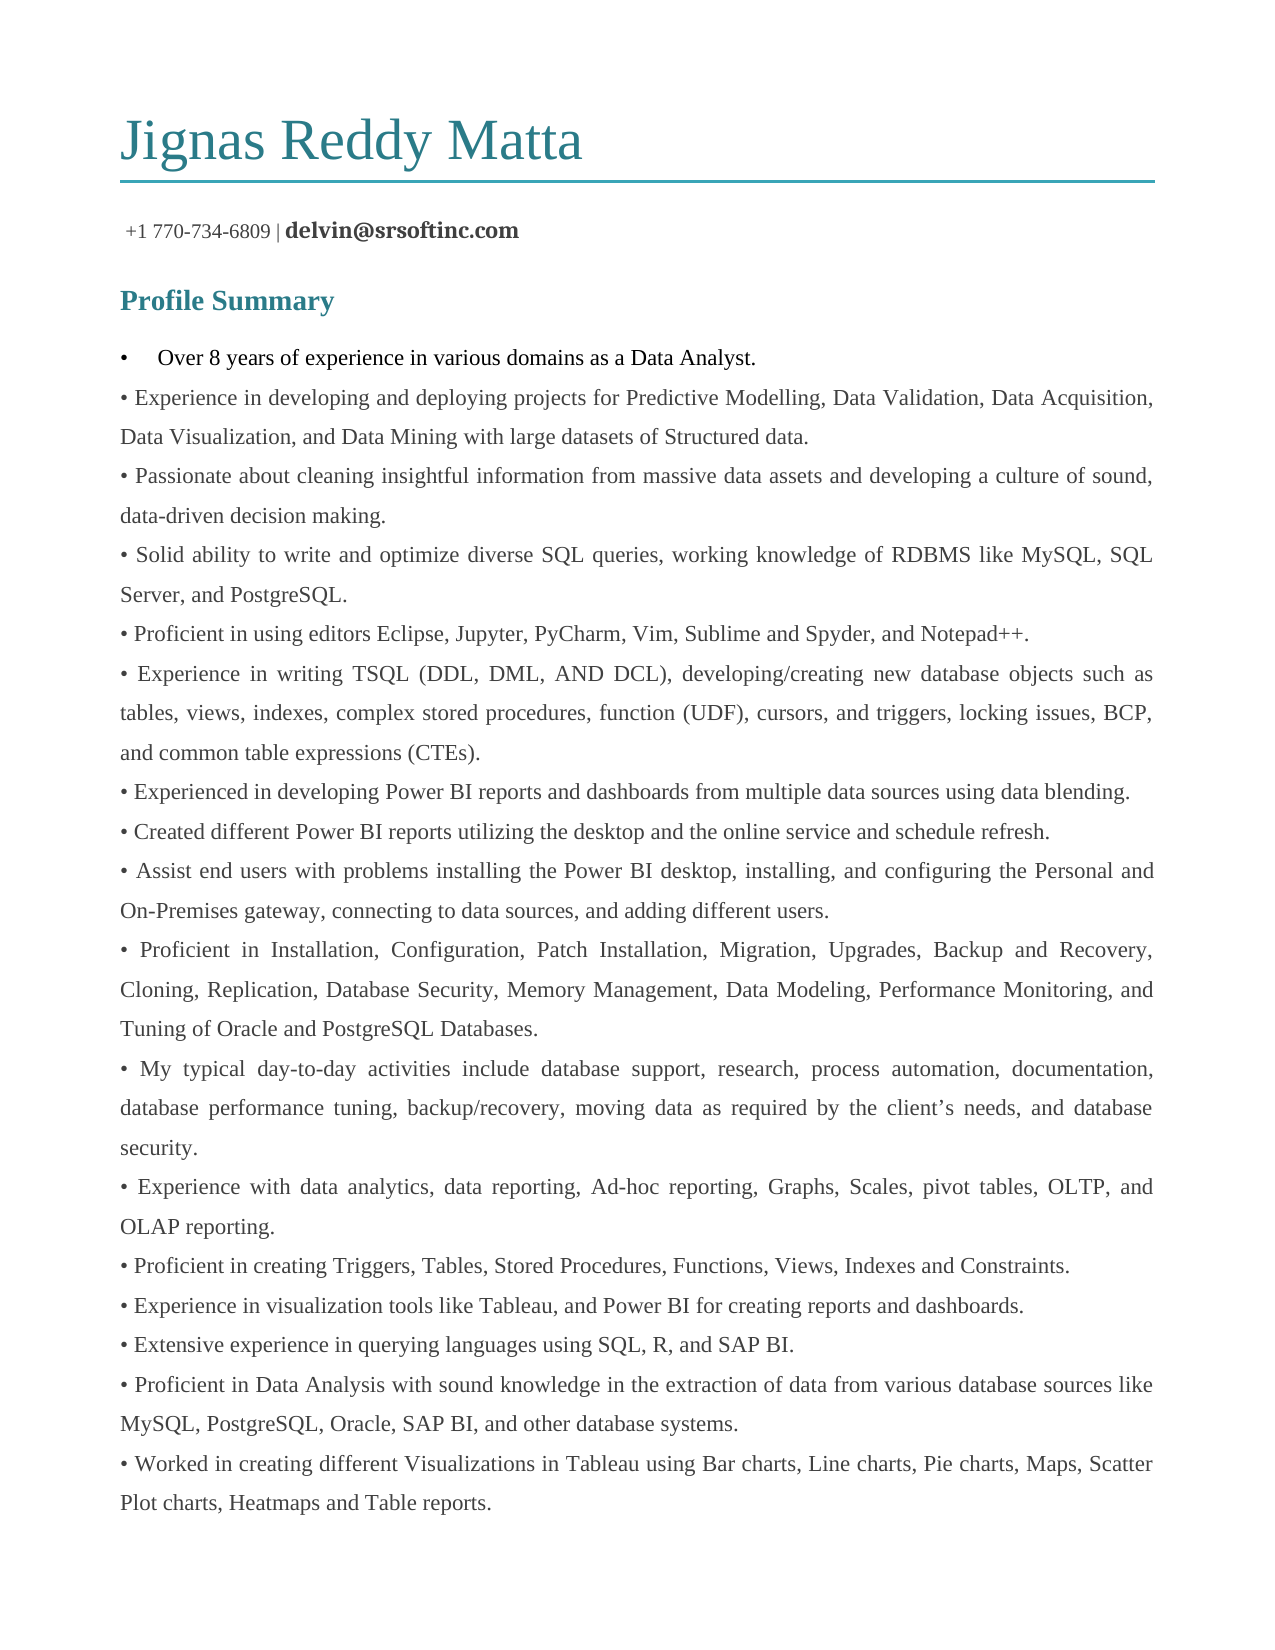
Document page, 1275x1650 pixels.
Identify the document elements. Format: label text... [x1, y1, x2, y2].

text • My typical day-to-day activities include database support, research, process automation, documentation, database performance tuning, backup/recovery, moving data as required by the client’s needs, and database security. [120, 1055, 1155, 1160]
text • Assist end users with problems installing the Power BI desktop, installing, and configuring the Personal and On-Premises gateway, connecting to data sources, and adding different users. [120, 857, 1155, 923]
text • Experience in writing TSQL (DDL, DML, AND DCL), developing/creating new database objects such as tables, views, indexes, complex stored procedures, function (UDF), cursors, and triggers, locking issues, BCP, and common table expressions (CTEs). [120, 660, 1155, 765]
list Over 8 years of experience in various domains as a Data Analyst. [120, 344, 1155, 371]
text • Solid ability to write and optimize diverse SQL queries, working knowledge of RDBMS like MySQL, SQL Server, and PostgreSQL. [120, 542, 1155, 607]
text • Worked in creating different Visualizations in Tableau using Bar charts, Line charts, Pie charts, Maps, Scatter Plot charts, Heatmaps and Table reports. [120, 1449, 1155, 1515]
text • Proficient in Data Analysis with sound knowledge in the extraction of data from various database sources like MySQL, PostgreSQL, Oracle, SAP BI, and other database systems. [120, 1371, 1155, 1436]
text • Proficient in creating Triggers, Tables, Stored Procedures, Functions, Views, Indexes and Constraints. [120, 1252, 1155, 1278]
subtitle Profile Summary [120, 283, 1155, 317]
text +1 770-734-6809 | delvin@srsoftinc.com [120, 217, 1155, 245]
text • Created different Power BI reports utilizing the desktop and the online service and schedule refresh. [120, 818, 1155, 844]
text • Proficient in using editors Eclipse, Jupyter, PyCharm, Vim, Sublime and Spyder, and Notepad++. [120, 621, 1155, 647]
title Jignas Reddy Matta [120, 105, 1155, 180]
text • Passionate about cleaning insightful information from massive data assets and developing a culture of sound, data-driven decision making. [120, 463, 1155, 528]
text • Experienced in developing Power BI reports and dashboards from multiple data sources using data blending. [120, 778, 1155, 805]
text • Extensive experience in querying languages using SQL, R, and SAP BI. [120, 1331, 1155, 1357]
text • Experience in developing and deploying projects for Predictive Modelling, Data Validation, Data Acquisition, Data Visualization, and Data Mining with large datasets of Structured data. [120, 384, 1155, 449]
text • Proficient in Installation, Configuration, Patch Installation, Migration, Upgrades, Backup and Recovery, Cloning, Replication, Database Security, Memory Management, Data Modeling, Performance Monitoring, and Tuning of Oracle and PostgreSQL Databases. [120, 936, 1155, 1042]
text • Experience in visualization tools like Tableau, and Power BI for creating reports and dashboards. [120, 1292, 1155, 1318]
text • Experience with data analytics, data reporting, Ad-hoc reporting, Graphs, Scales, pivot tables, OLTP, and OLAP reporting. [120, 1173, 1155, 1239]
